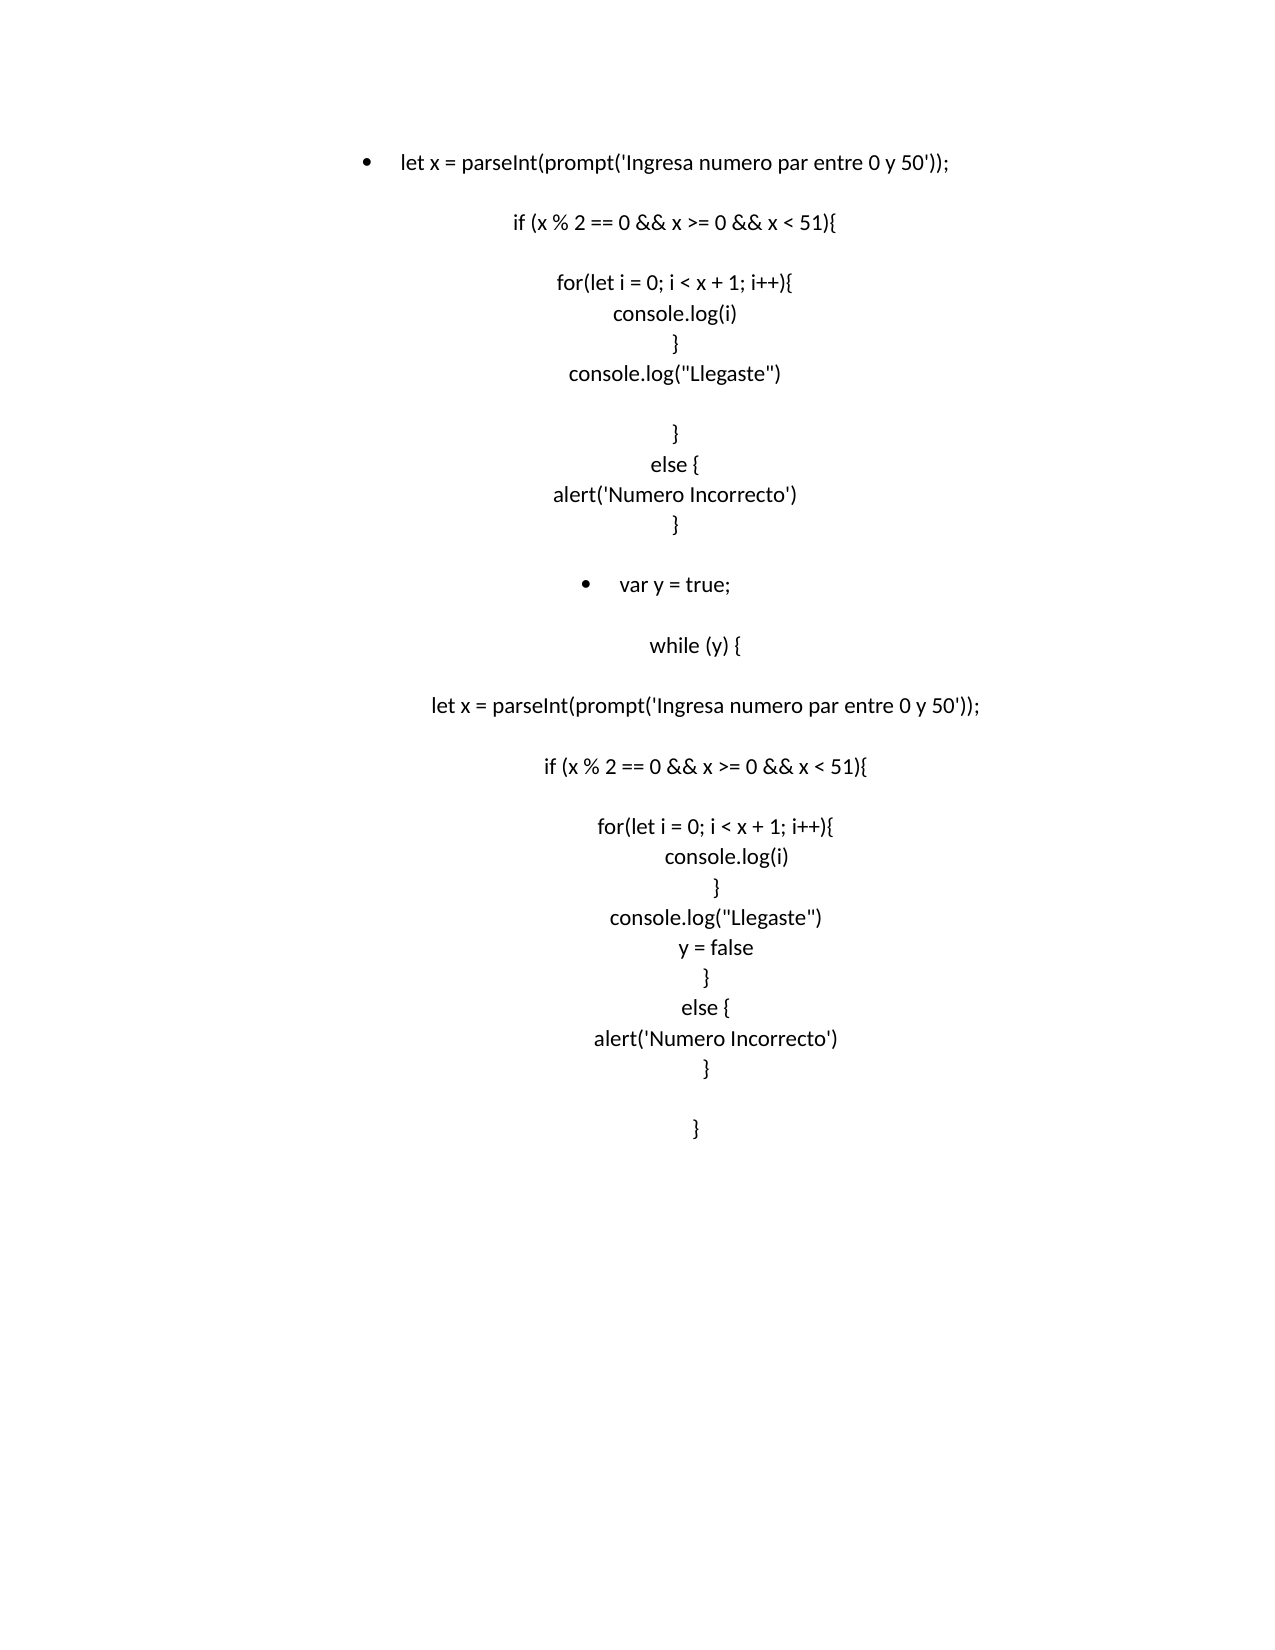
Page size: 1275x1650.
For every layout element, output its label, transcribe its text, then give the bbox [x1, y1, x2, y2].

list alert('Numero Incorrecto') [252, 1024, 1098, 1052]
list if (x % 2 == 0 && x >= 0 && x < 51){ [252, 752, 1098, 780]
list } [252, 963, 1098, 991]
list while (y) { [252, 631, 1098, 659]
list let x = parseInt(prompt('Ingresa numero par entre 0 y 50')); [215, 148, 1098, 176]
list } [252, 510, 1098, 538]
list console.log(i) [252, 299, 1098, 327]
list } [252, 1114, 1098, 1142]
list alert('Numero Incorrecto') [252, 480, 1098, 508]
list if (x % 2 == 0 && x >= 0 && x < 51){ [252, 208, 1098, 236]
list else { [252, 993, 1098, 1021]
list for(let i = 0; i < x + 1; i++){ [252, 812, 1098, 840]
list y = false [252, 933, 1098, 961]
list } [252, 1054, 1098, 1082]
list for(let i = 0; i < x + 1; i++){ [252, 268, 1098, 296]
list } [252, 873, 1098, 901]
list else { [252, 450, 1098, 478]
list console.log("Llegaste") [252, 359, 1098, 387]
list console.log("Llegaste") [252, 903, 1098, 931]
list let x = parseInt(prompt('Ingresa numero par entre 0 y 50')); [252, 691, 1098, 719]
list } [252, 329, 1098, 357]
list var y = true; [215, 571, 1098, 598]
list console.log(i) [252, 842, 1098, 870]
list } [252, 419, 1098, 447]
